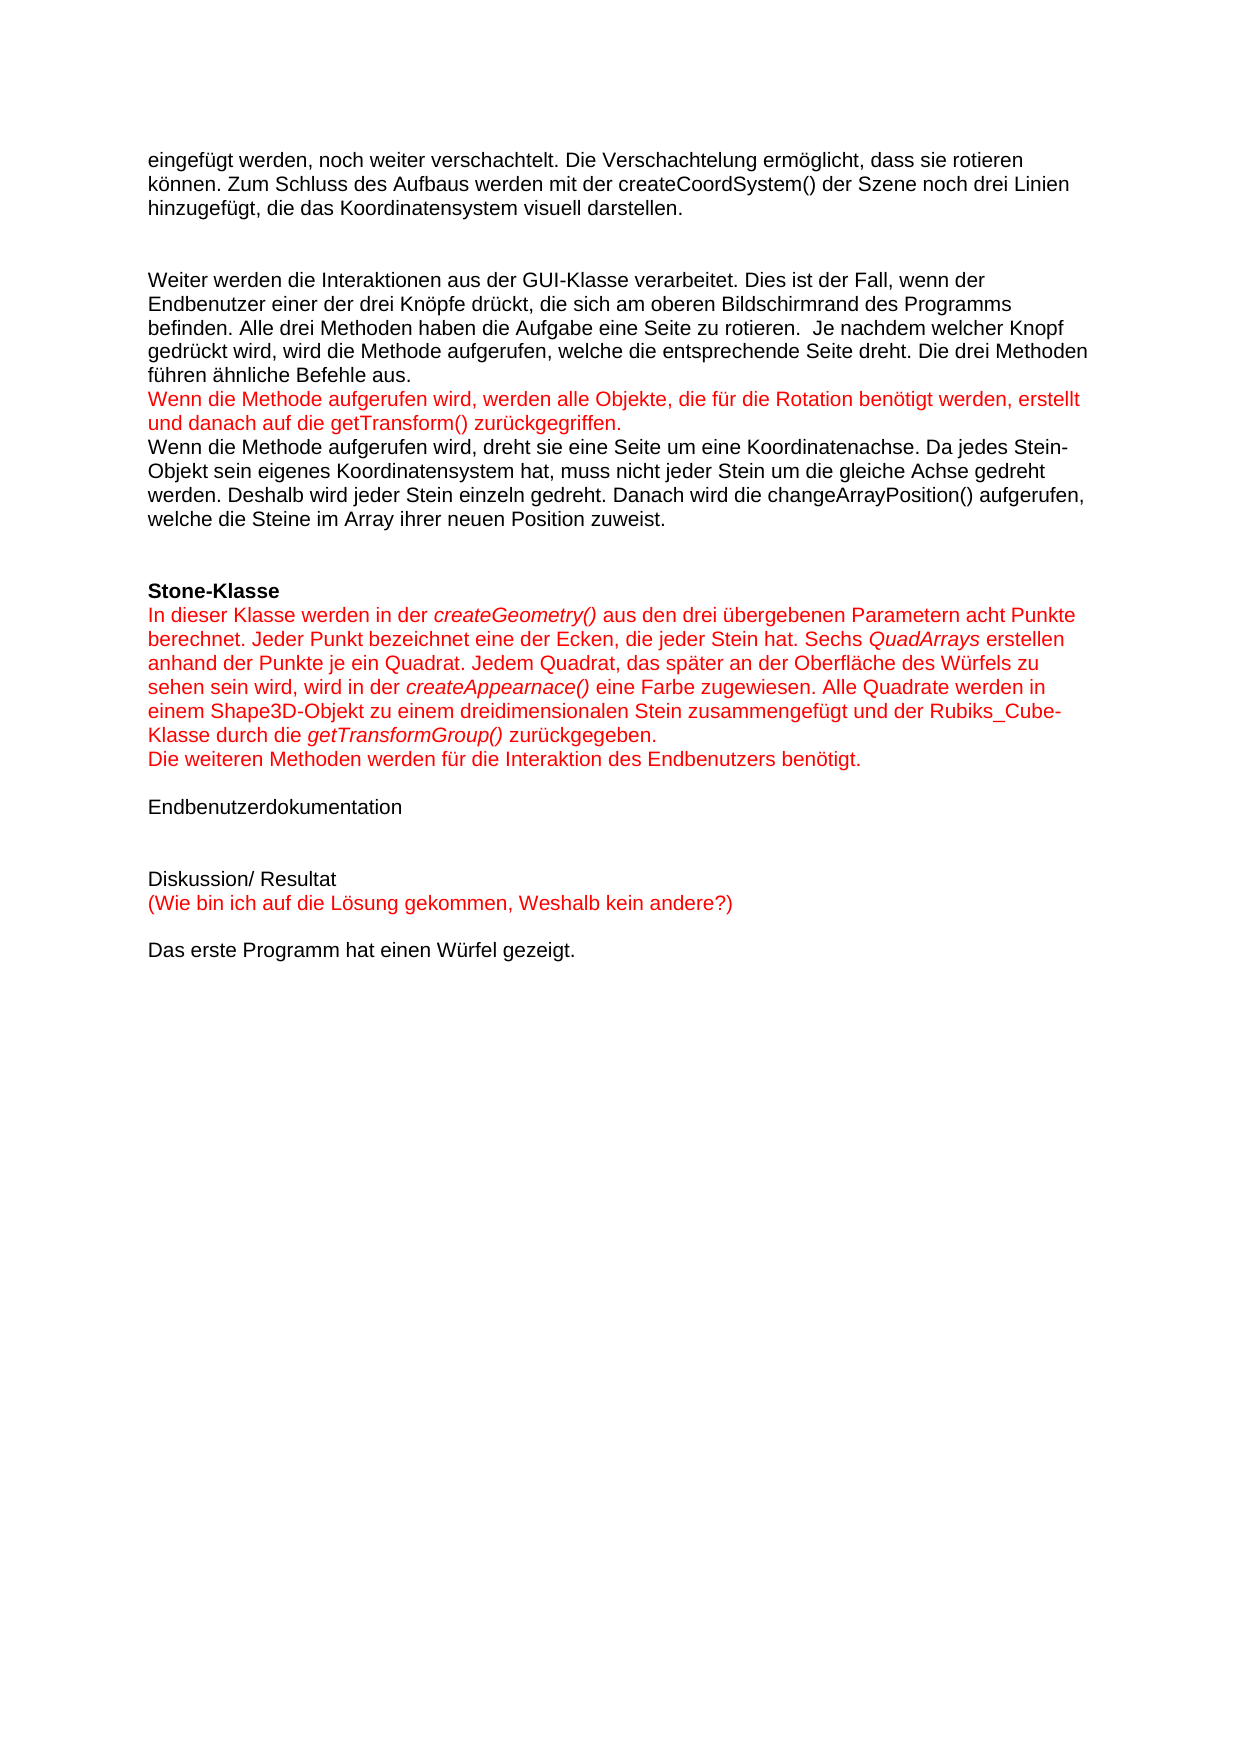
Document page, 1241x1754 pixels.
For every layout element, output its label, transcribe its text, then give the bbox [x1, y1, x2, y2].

text Endbenutzerdokumentation [148, 794, 1093, 818]
text Das erste Programm hat einen Würfel gezeigt. [148, 938, 1093, 962]
text (Wie bin ich auf die Lösung gekommen, Weshalb kein andere?) [148, 890, 1093, 914]
text Die weiteren Methoden werden für die Interaktion des Endbenutzers benötigt. [148, 747, 1093, 771]
text Wenn die Methode aufgerufen wird, werden alle Objekte, die für die Rotation benötigt werden, erstellt und danach auf die getTransform() zurückgegriffen. [148, 387, 1093, 435]
text Wenn die Methode aufgerufen wird, dreht sie eine Seite um eine Koordinatenachse. Da jedes Stein-Objekt sein eigenes Koordinatensystem hat, muss nicht jeder Stein um die gleiche Achse gedreht werden. Deshalb wird jeder Stein einzeln gedreht. Danach wird die changeArrayPosition() aufgerufen, welche die Steine im Array ihrer neuen Position zuweist. [148, 435, 1093, 531]
text Stone-Klasse [148, 579, 1093, 603]
text Weiter werden die Interaktionen aus der GUI-Klasse verarbeitet. Dies ist der Fall, wenn der Endbenutzer einer der drei Knöpfe drückt, die sich am oberen Bildschirmrand des Programms befinden. Alle drei Methoden haben die Aufgabe eine Seite zu rotieren. Je nachdem welcher Knopf gedrückt wird, wird die Methode aufgerufen, welche die entsprechende Seite dreht. Die drei Methoden führen ähnliche Befehle aus. [148, 267, 1093, 387]
text In dieser Klasse werden in der createGeometry() aus den drei übergebenen Parametern acht Punkte berechnet. Jeder Punkt bezeichnet eine der Ecken, die jeder Stein hat. Sechs QuadArrays erstellen anhand der Punkte je ein Quadrat. Jedem Quadrat, das später an der Oberfläche des Würfels zu sehen sein wird, wird in der createAppearnace() eine Farbe zugewiesen. Alle Quadrate werden in einem Shape3D-Objekt zu einem dreidimensionalen Stein zusammengefügt und der Rubiks_Cube-Klasse durch die getTransformGroup() zurückgegeben. [148, 603, 1093, 747]
text Diskussion/ Resultat [148, 866, 1093, 890]
